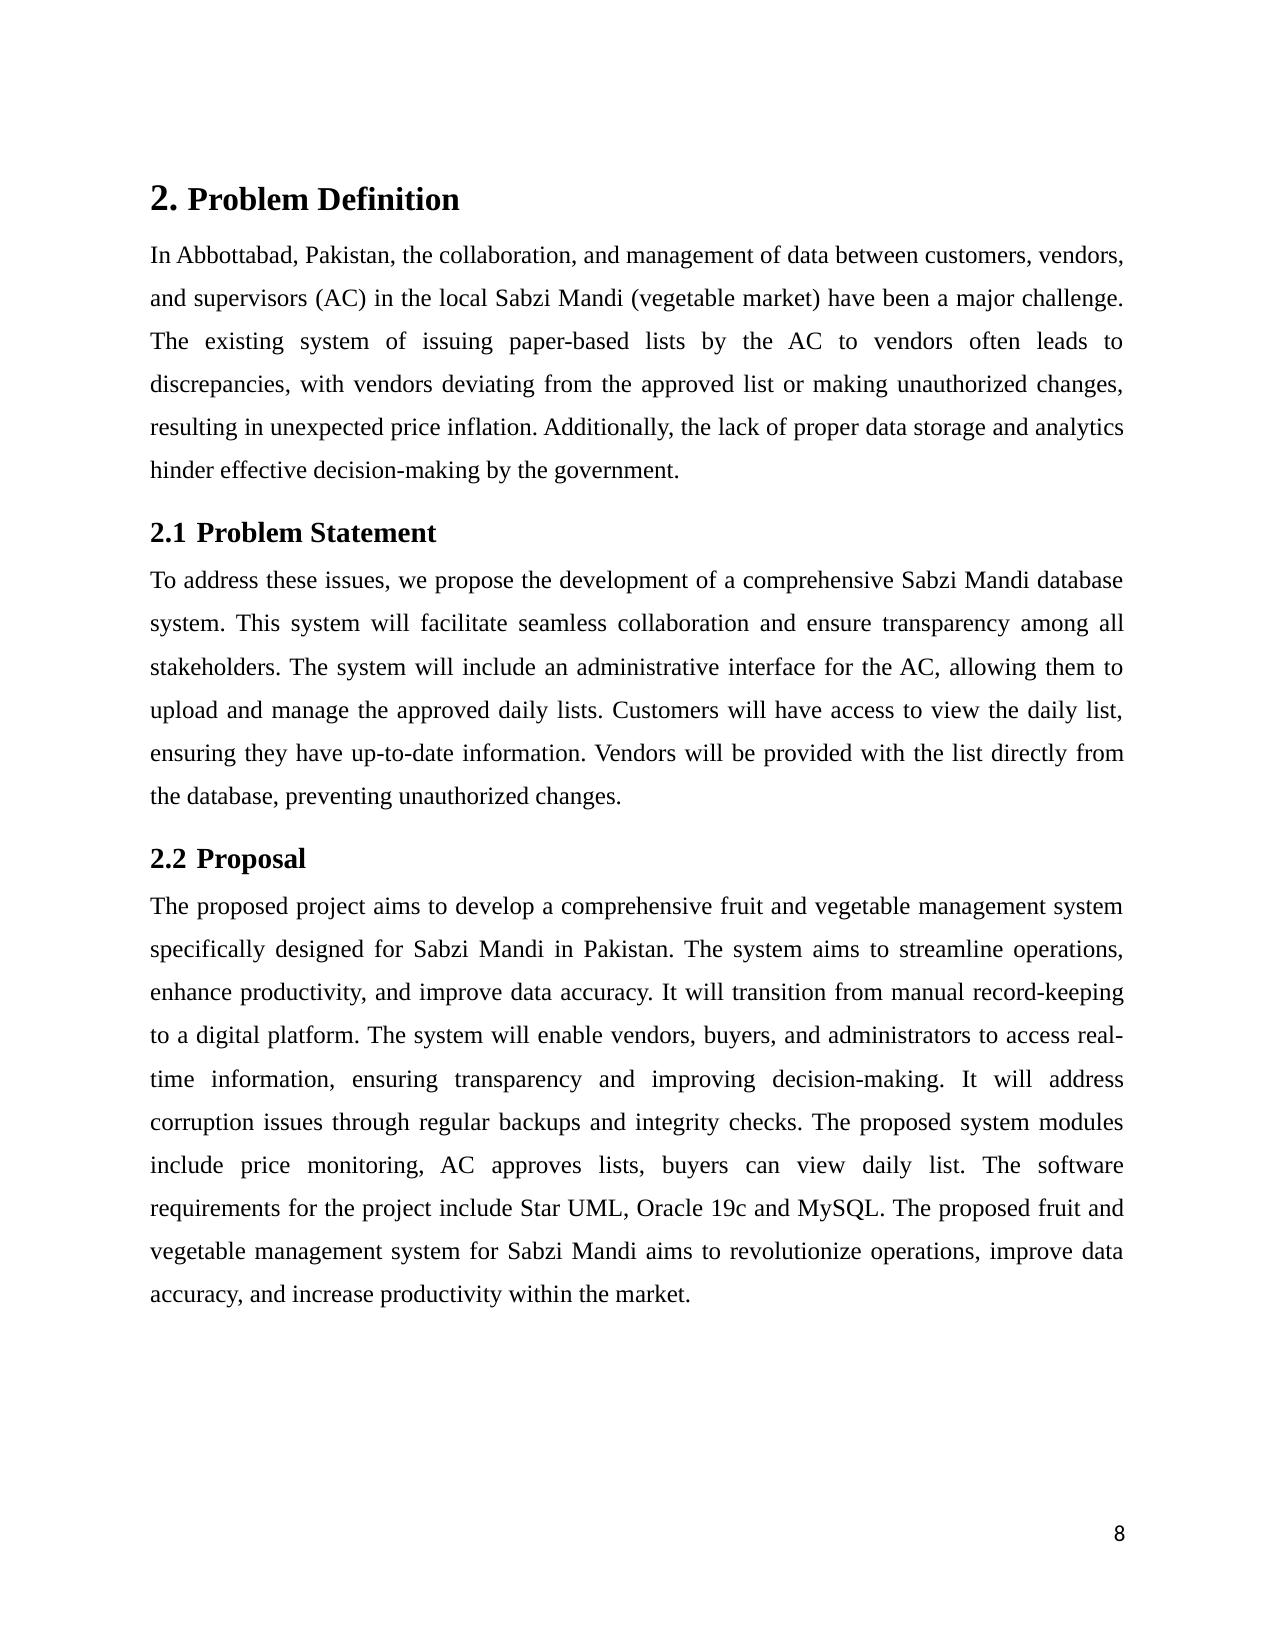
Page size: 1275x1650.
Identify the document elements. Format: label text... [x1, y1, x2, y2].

subtitle Proposal [150, 841, 1125, 874]
subtitle Problem Definition [150, 175, 1125, 218]
text The proposed project aims to develop a comprehensive fruit and vegetable management system specifically designed for Sabzi Mandi in Pakistan. The system aims to streamline operations, enhance productivity, and improve data accuracy. It will transition from manual record-keeping to a digital platform. The system will enable vendors, buyers, and administrators to access real-time information, ensuring transparency and improving decision-making. It will address corruption issues through regular backups and integrity checks. The proposed system modules include price monitoring, AC approves lists, buyers can view daily list. The software requirements for the project include Star UML, Oracle 19c and MySQL. The proposed fruit and vegetable management system for Sabzi Mandi aims to revolutionize operations, improve data accuracy, and increase productivity within the market. [150, 891, 1125, 1308]
subtitle Problem Statement [150, 515, 1125, 549]
text To address these issues, we propose the development of a comprehensive Sabzi Mandi database system. This system will facilitate seamless collaboration and ensure transparency among all stakeholders. The system will include an administrative interface for the AC, allowing them to upload and manage the approved daily lists. Customers will have access to view the daily list, ensuring they have up-to-date information. Vendors will be provided with the list directly from the database, preventing unauthorized changes. [150, 565, 1125, 810]
text In Abbottabad, Pakistan, the collaboration, and management of data between customers, vendors, and supervisors (AC) in the local Sabzi Mandi (vegetable market) have been a major challenge. The existing system of issuing paper-based lists by the AC to vendors often leads to discrepancies, with vendors deviating from the approved list or making unauthorized changes, resulting in unexpected price inflation. Additionally, the lack of proper data storage and analytics hinder effective decision-making by the government. [150, 240, 1125, 484]
